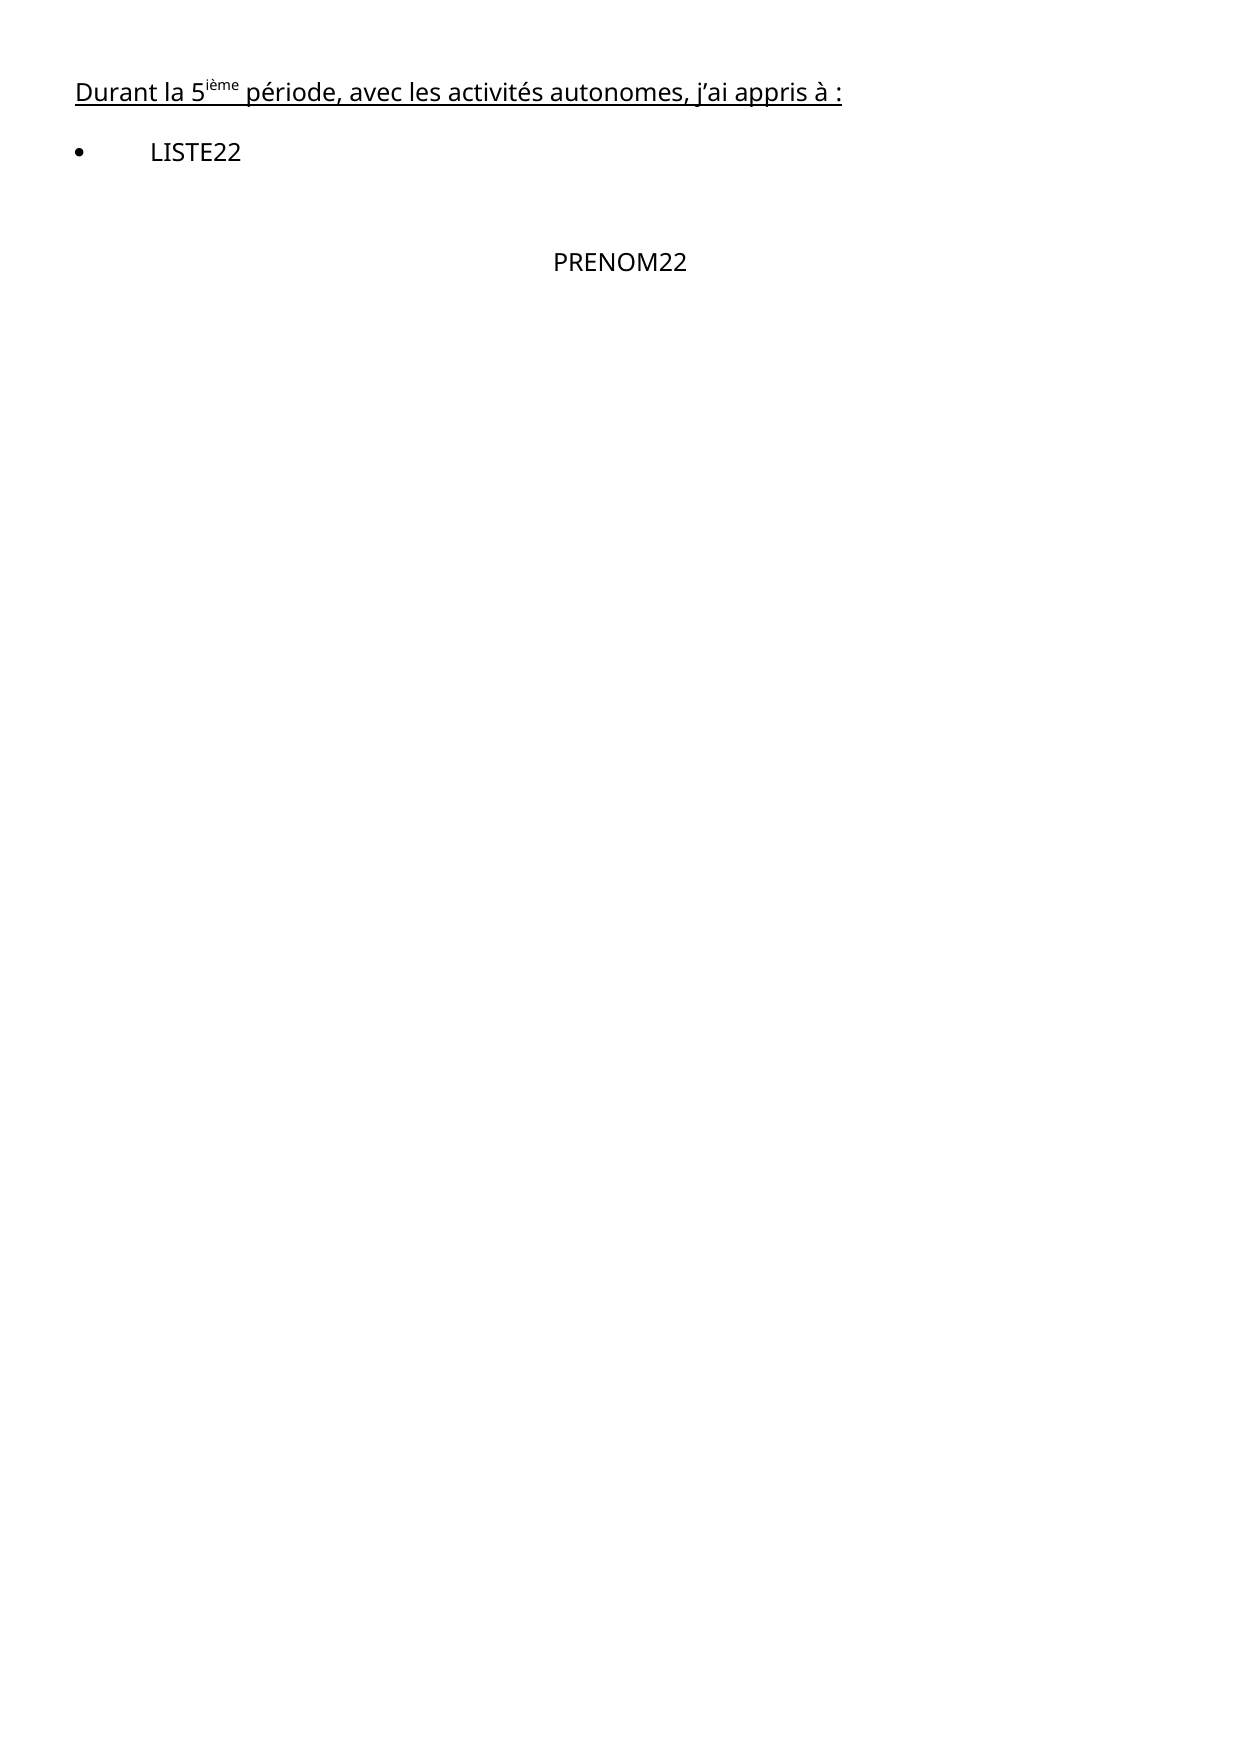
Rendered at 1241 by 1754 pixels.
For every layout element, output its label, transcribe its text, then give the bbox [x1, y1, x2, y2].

list LISTE22 [75, 135, 1165, 169]
text Durant la 5ième période, avec les activités autonomes, j’ai appris à : [75, 75, 1168, 109]
text PRENOM22 [75, 245, 1165, 279]
